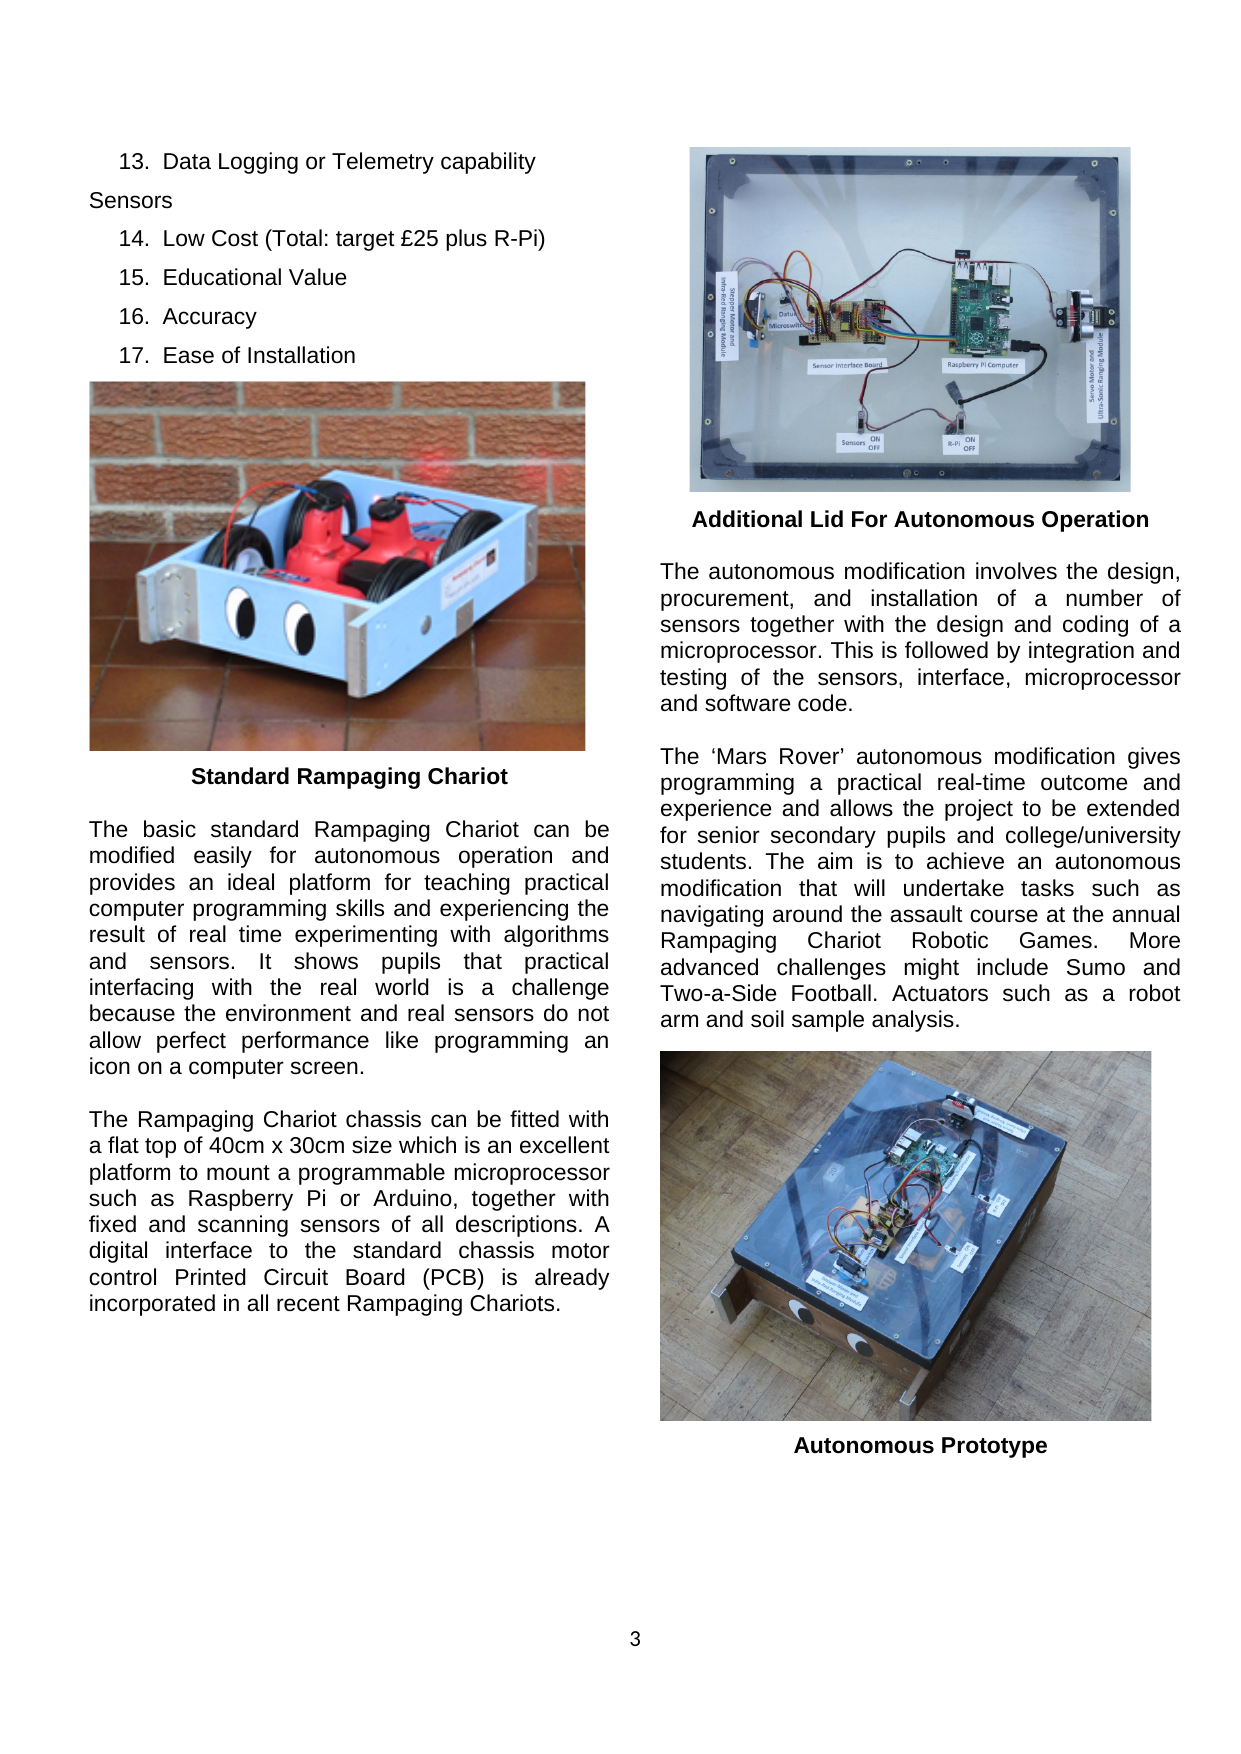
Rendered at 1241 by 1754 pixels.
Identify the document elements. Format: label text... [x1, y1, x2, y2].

list Data Logging or Telemetry capability [118, 148, 610, 174]
text The basic standard Rampaging Chariot can be modified easily for autonomous operation and provides an ideal platform for teaching practical computer programming skills and experiencing the result of real time experimenting with algorithms and sensors. It shows pupils that practical interfacing with the real world is a challenge because the environment and real sensors do not allow perfect performance like programming an icon on a computer screen. [89, 816, 610, 1079]
picture [660, 1051, 1152, 1421]
list Low Cost (Total: target £25 plus R-Pi) [118, 225, 610, 252]
picture [689, 147, 1131, 492]
text Additional Lid For Autonomous Operation [660, 506, 1181, 532]
list Accuracy [118, 303, 610, 329]
list Ease of Installation [118, 342, 610, 368]
text Standard Rampaging Chariot [89, 763, 610, 789]
picture [88, 380, 586, 751]
list Autonomous Prototype [660, 1432, 1181, 1459]
text The Rampaging Chariot chassis can be fitted with a flat top of 40cm x 30cm size which is an excellent platform to mount a programmable microprocessor such as Raspberry Pi or Arduino, together with fixed and scanning sensors of all descriptions. A digital interface to the standard chassis motor control Printed Circuit Board (PCB) is already incorporated in all recent Rampaging Chariots. [89, 1106, 610, 1317]
list Educational Value [118, 264, 610, 291]
list The autonomous modification involves the design, procurement, and installation of a number of sensors together with the design and coding of a microprocessor. This is followed by integration and testing of the sensors, interface, microprocessor and software code. [660, 558, 1181, 716]
text Sensors [89, 187, 610, 213]
list The ‘Mars Rover’ autonomous modification gives programming a practical real-time outcome and experience and allows the project to be extended for senior secondary pupils and college/university students. The aim is to achieve an autonomous modification that will undertake tasks such as navigating around the assault course at the annual Rampaging Chariot Robotic Games. More advanced challenges might include Sumo and Two-a-Side Football. Actuators such as a robot arm and soil sample analysis. [660, 743, 1181, 1033]
